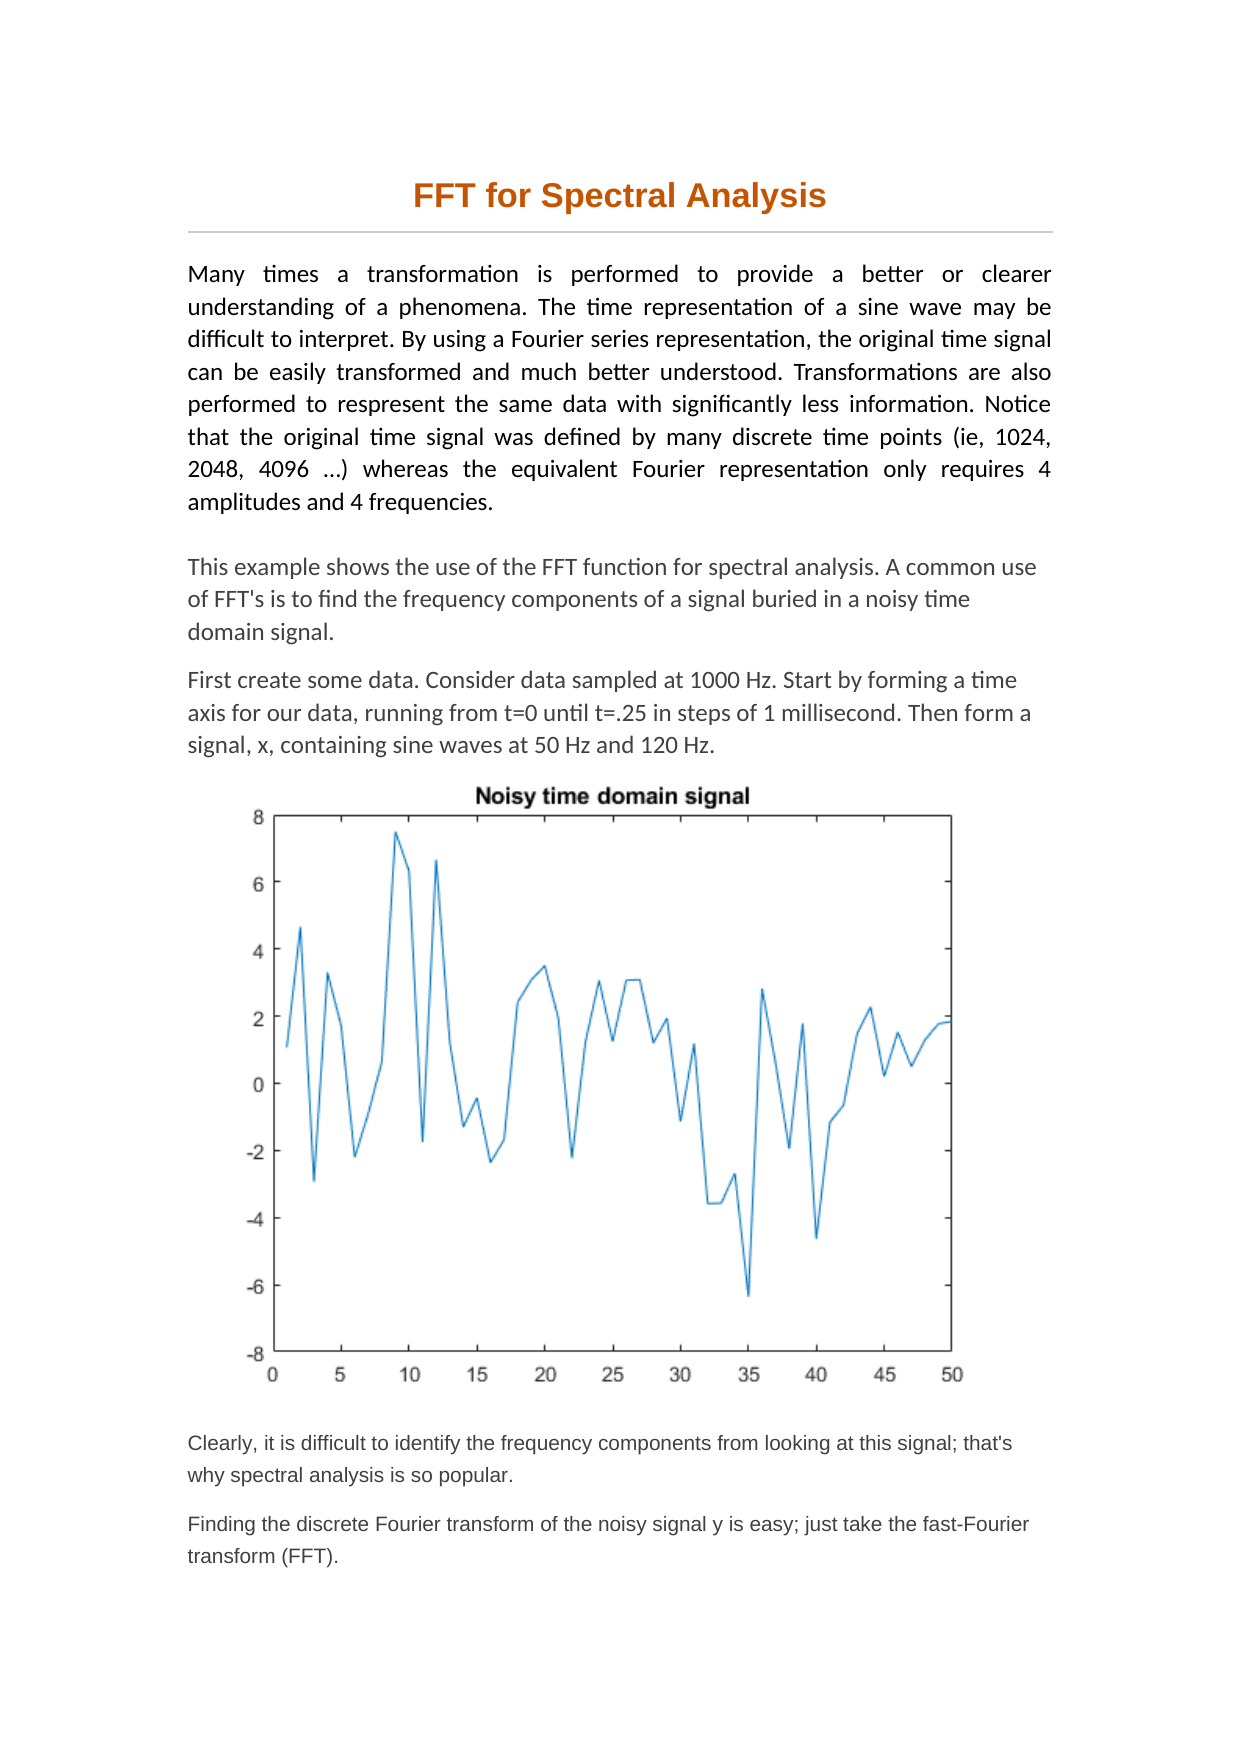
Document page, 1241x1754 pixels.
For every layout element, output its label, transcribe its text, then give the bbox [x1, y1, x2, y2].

text This example shows the use of the FFT function for spectral analysis. A common use of FFT's is to find the frequency components of a signal buried in a noisy time domain signal. [187, 550, 1053, 648]
text Finding the discrete Fourier transform of the noisy signal y is easy; just take the fast-Fourier transform (FFT). [187, 1507, 1053, 1572]
text FFT for Spectral Analysis [187, 162, 1053, 233]
text Many times a transformation is performed to provide a better or clearer understanding of a phenomena. The time representation of a sine wave may be difficult to interpret. By using a Fourier series representation, the original time signal can be easily transformed and much better understood. Transformations are also performed to respresent the same data with significantly less information. Notice that the original time signal was defined by many discrete time points (ie, 1024, 2048, 4096 …) whereas the equivalent Fourier representation only requires 4 amplitudes and 4 frequencies. [187, 258, 1053, 518]
text Clearly, it is difficult to identify the frequency components from looking at this signal; that's why spectral analysis is so popular. [187, 1426, 1053, 1491]
text First create some data. Consider data sampled at 1000 Hz. Start by forming a time axis for our data, running from t=0 until t=.25 in steps of 1 millisecond. Then form a signal, x, containing sine waves at 50 Hz and 120 Hz. [187, 663, 1053, 761]
picture [236, 776, 1004, 1410]
